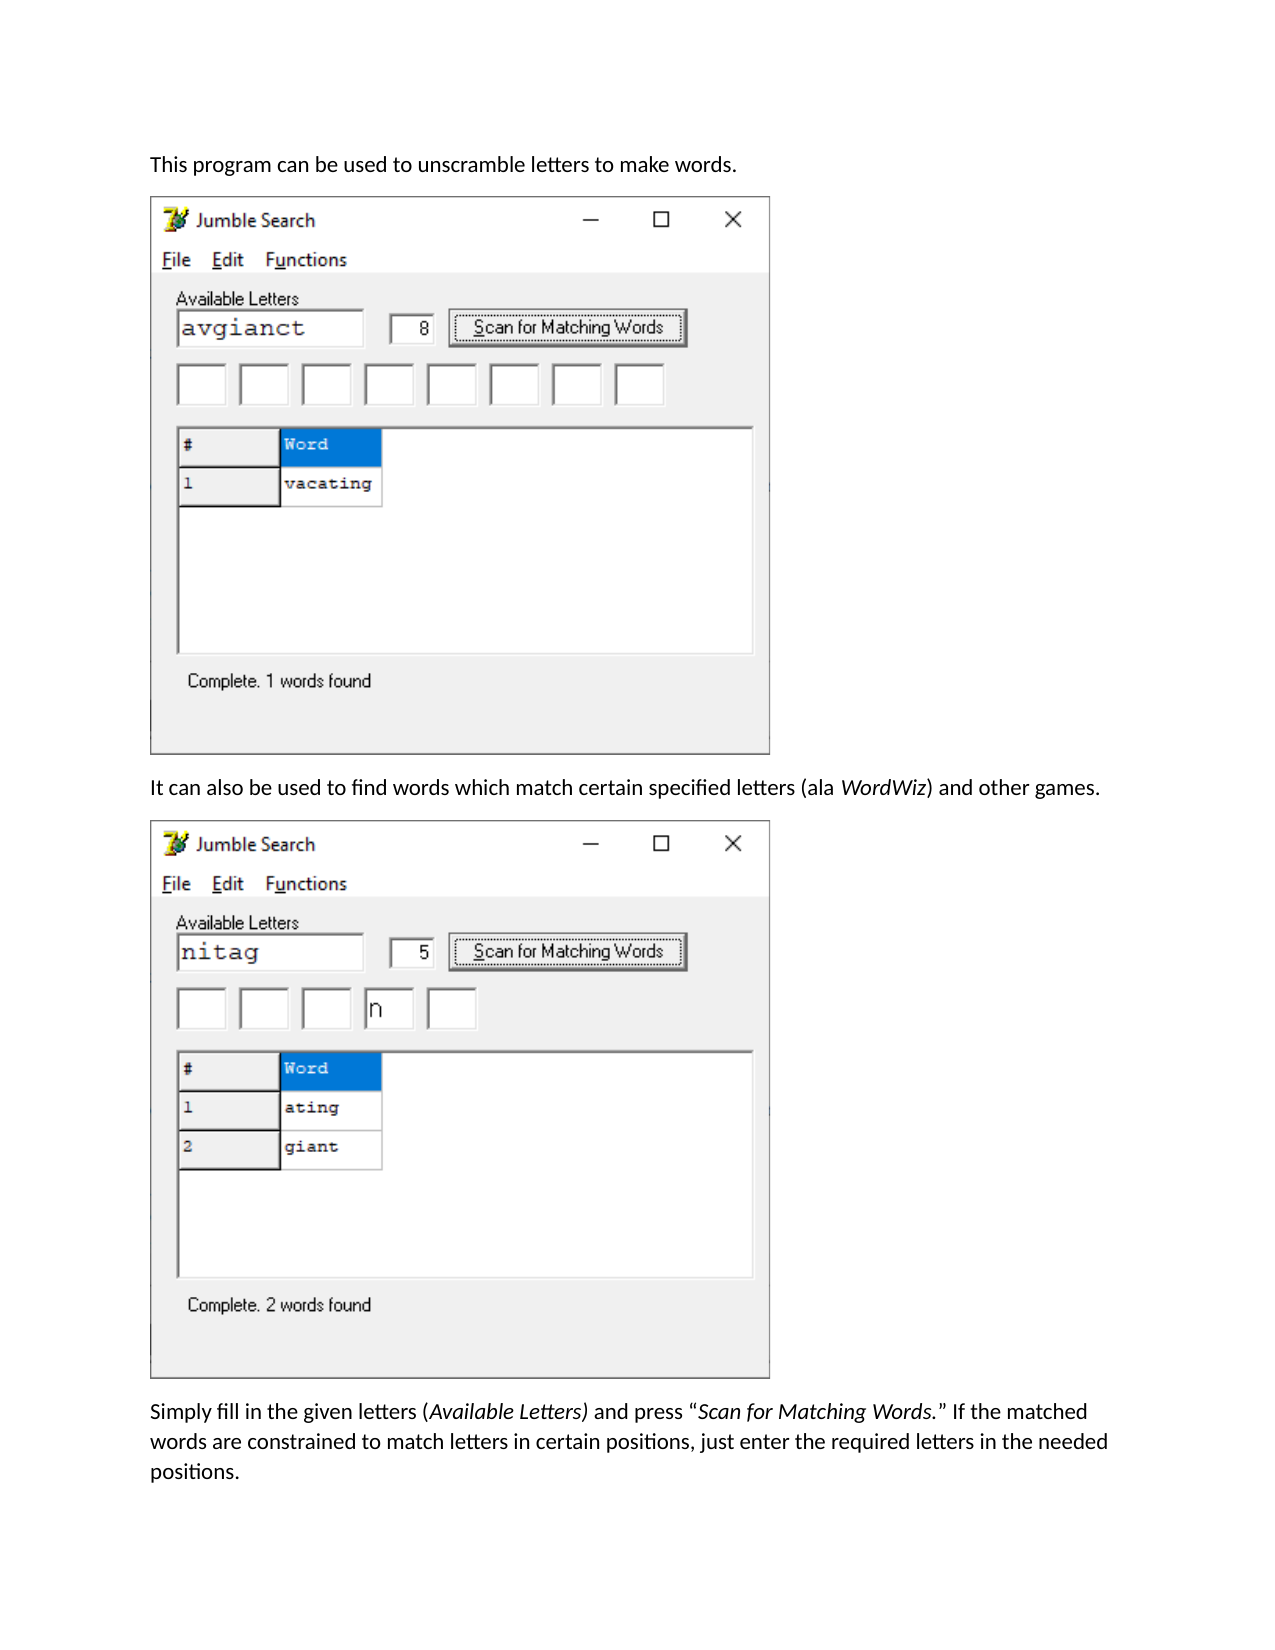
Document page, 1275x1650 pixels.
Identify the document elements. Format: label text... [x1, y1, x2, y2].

picture [150, 196, 771, 755]
text It can also be used to find words which match certain specified letters (ala WordWiz) and other games. [150, 773, 1125, 802]
text Simply fill in the given letters (Available Letters) and press “Scan for Matching Words.” If the matched words are constrained to match letters in certain positions, just enter the required letters in the needed positions. [150, 1397, 1125, 1486]
text This program can be used to unscramble letters to make words. [150, 150, 1125, 178]
picture [150, 820, 771, 1379]
